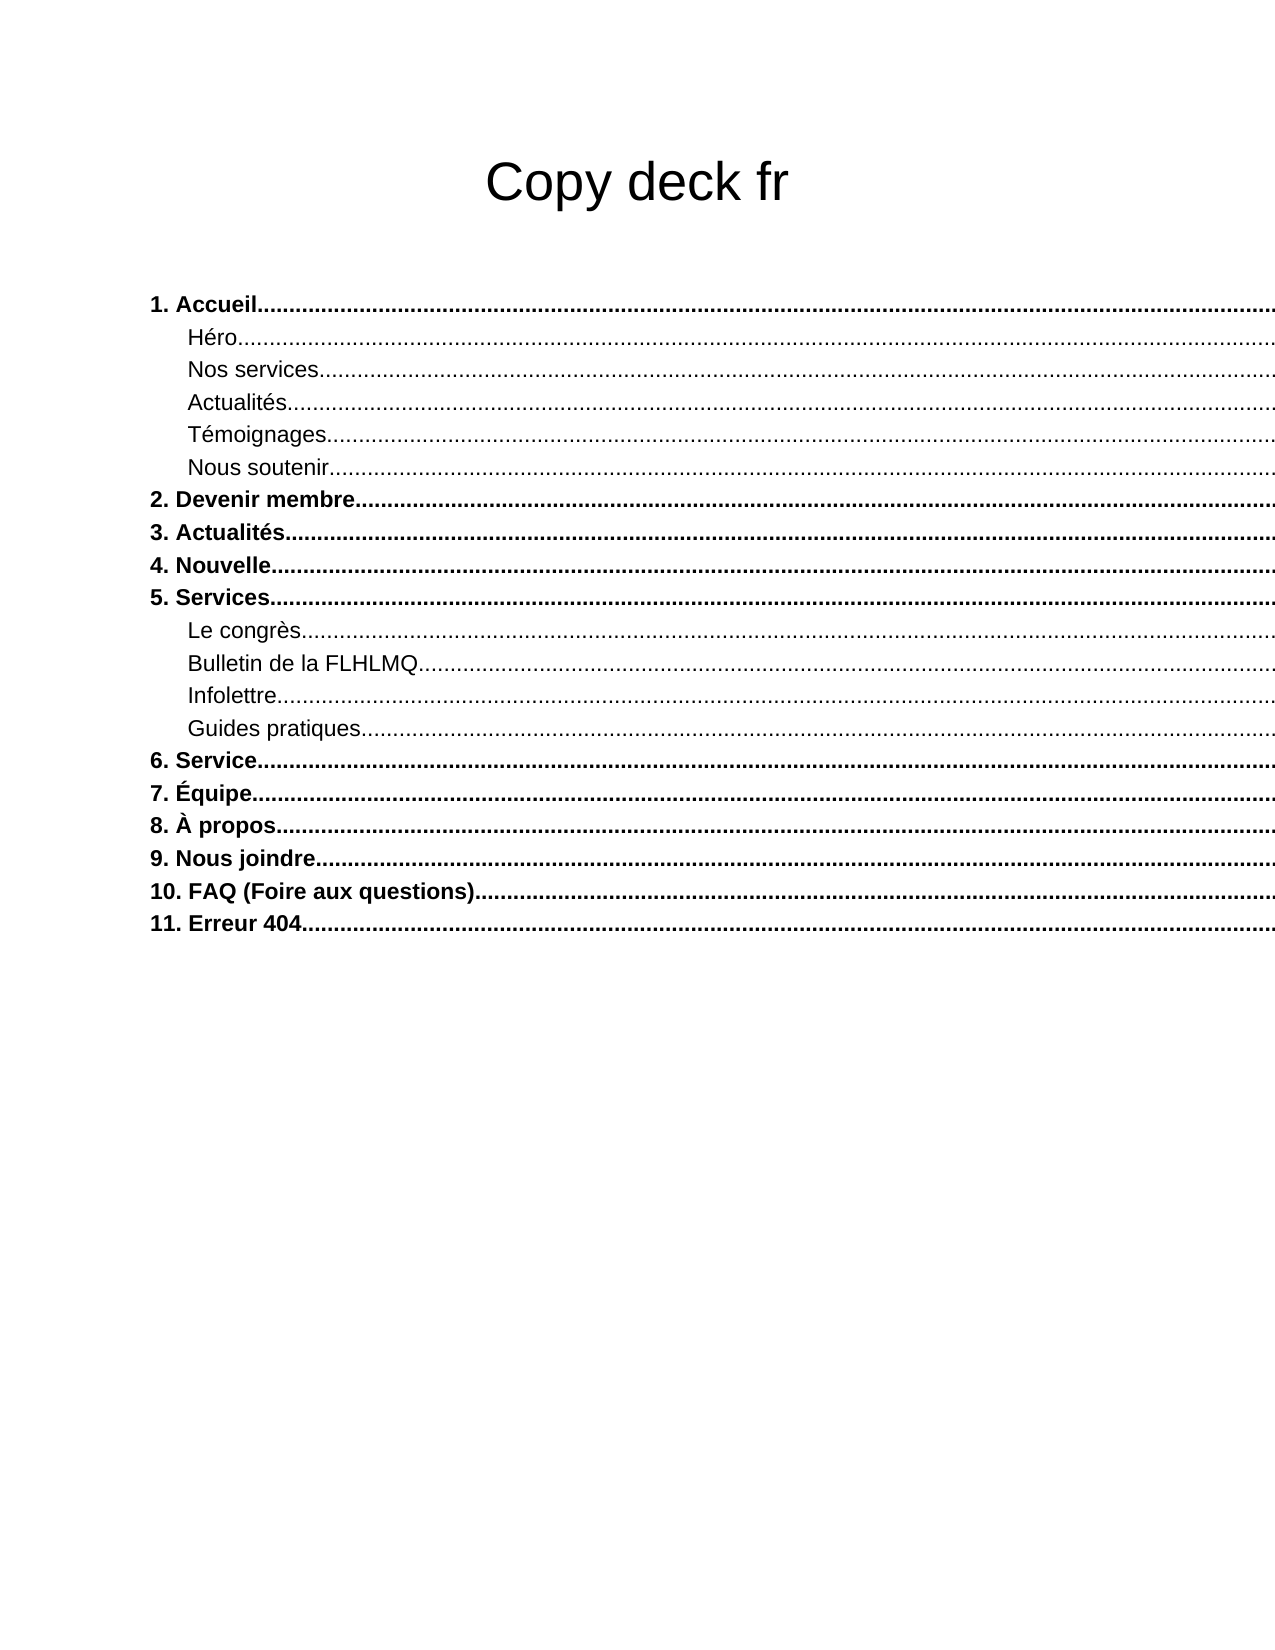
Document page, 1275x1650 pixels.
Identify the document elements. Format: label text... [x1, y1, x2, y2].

title Copy deck fr [150, 150, 1125, 212]
